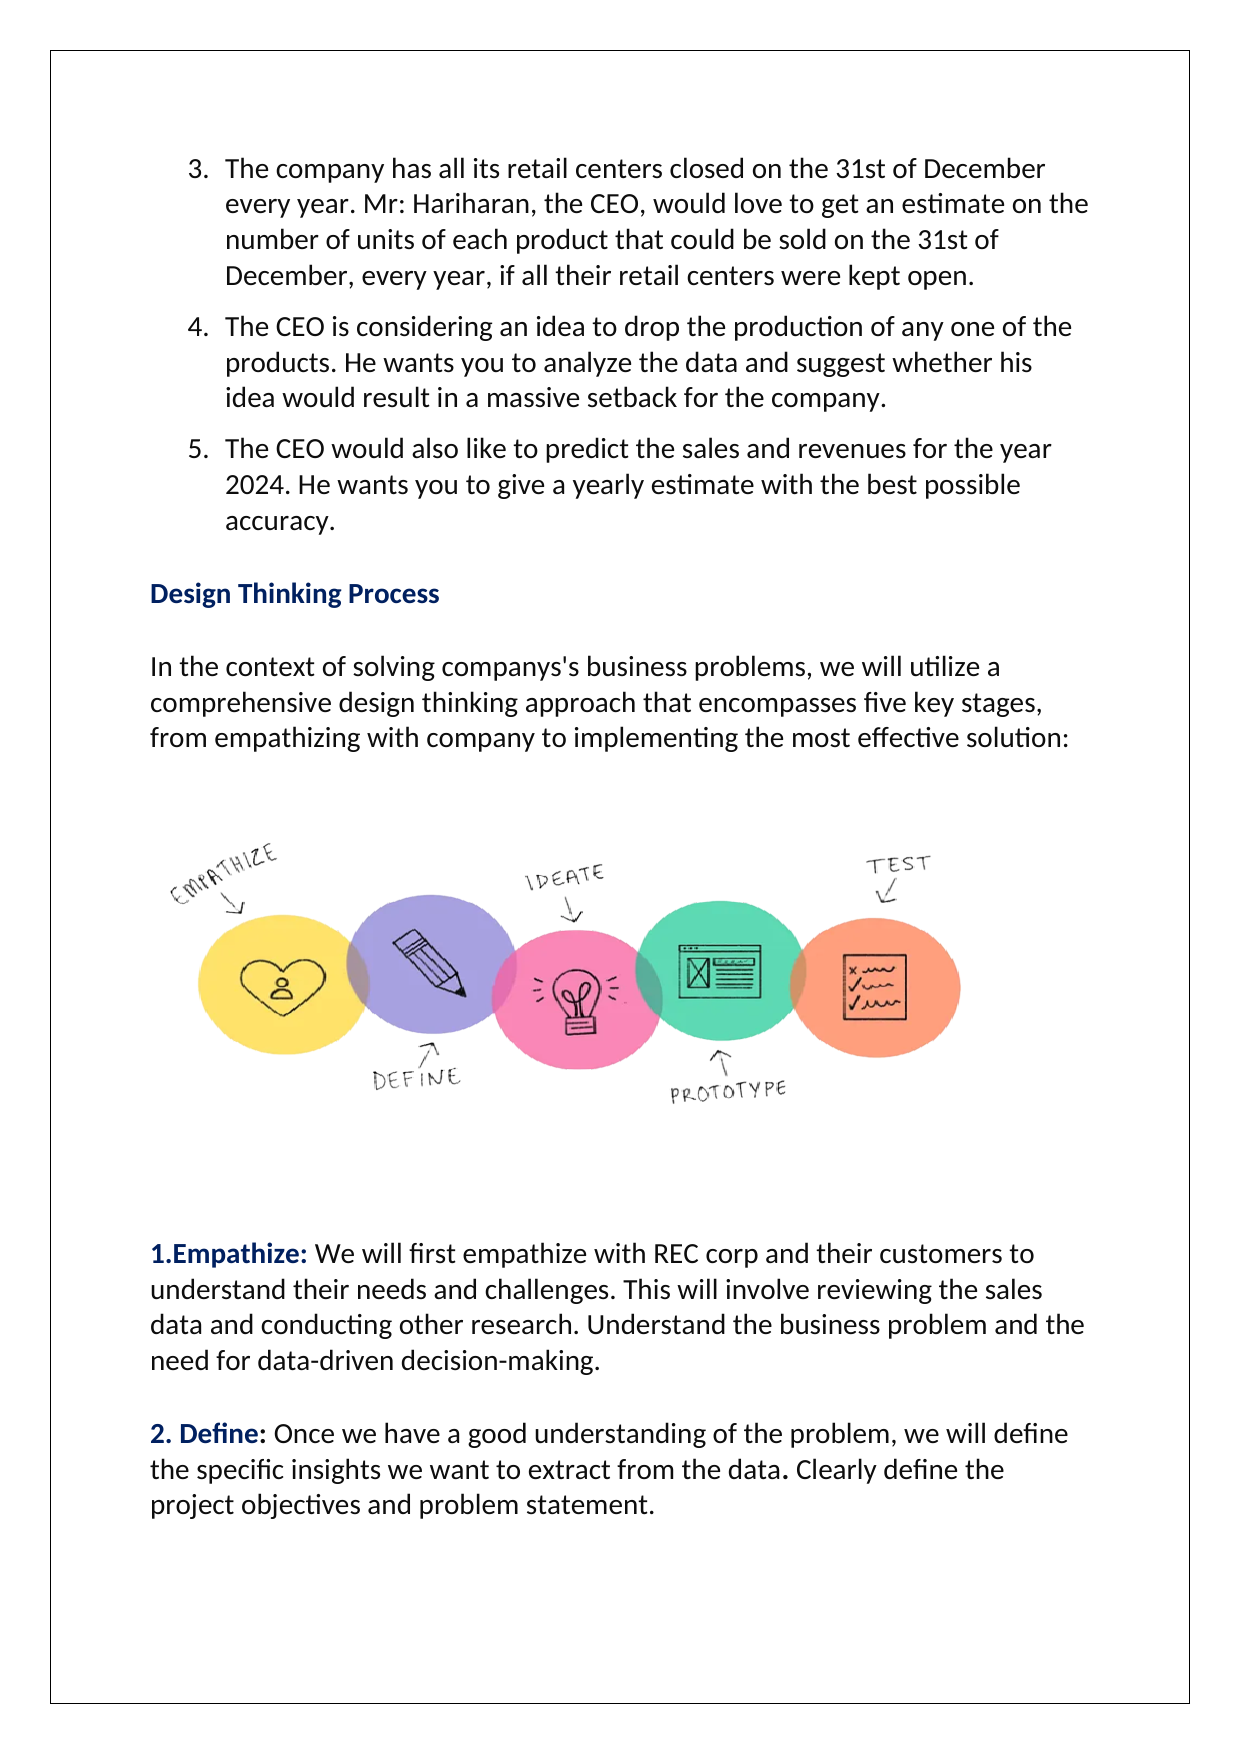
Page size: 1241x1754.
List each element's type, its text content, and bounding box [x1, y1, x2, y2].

text In the context of solving companys's business problems, we will utilize a comprehensive design thinking approach that encompasses five key stages, from empathizing with company to implementing the most effective solution: [150, 648, 1090, 755]
list The CEO would also like to predict the sales and revenues for the year 2024. He wants you to give a yearly estimate with the best possible accuracy. [187, 431, 1090, 537]
text 1.Empathize: We will first empathize with REC corp and their customers to understand their needs and challenges. This will involve reviewing the sales data and conducting other research. Understand the business problem and the need for data-driven decision-making. [150, 1235, 1090, 1378]
text 2. Define: Once we have a good understanding of the problem, we will define the specific insights we want to extract from the data. Clearly define the project objectives and problem statement. [150, 1415, 1090, 1522]
picture [150, 792, 1009, 1125]
list The CEO is considering an idea to drop the production of any one of the products. He wants you to analyze the data and suggest whether his idea would result in a massive setback for the company. [187, 308, 1090, 415]
text Design Thinking Process [150, 575, 1090, 611]
list The company has all its retail centers closed on the 31st of December every year. Mr: Hariharan, the CEO, would love to get an estimate on the number of units of each product that could be sold on the 31st of December, every year, if all their retail centers were kept open. [187, 150, 1090, 292]
